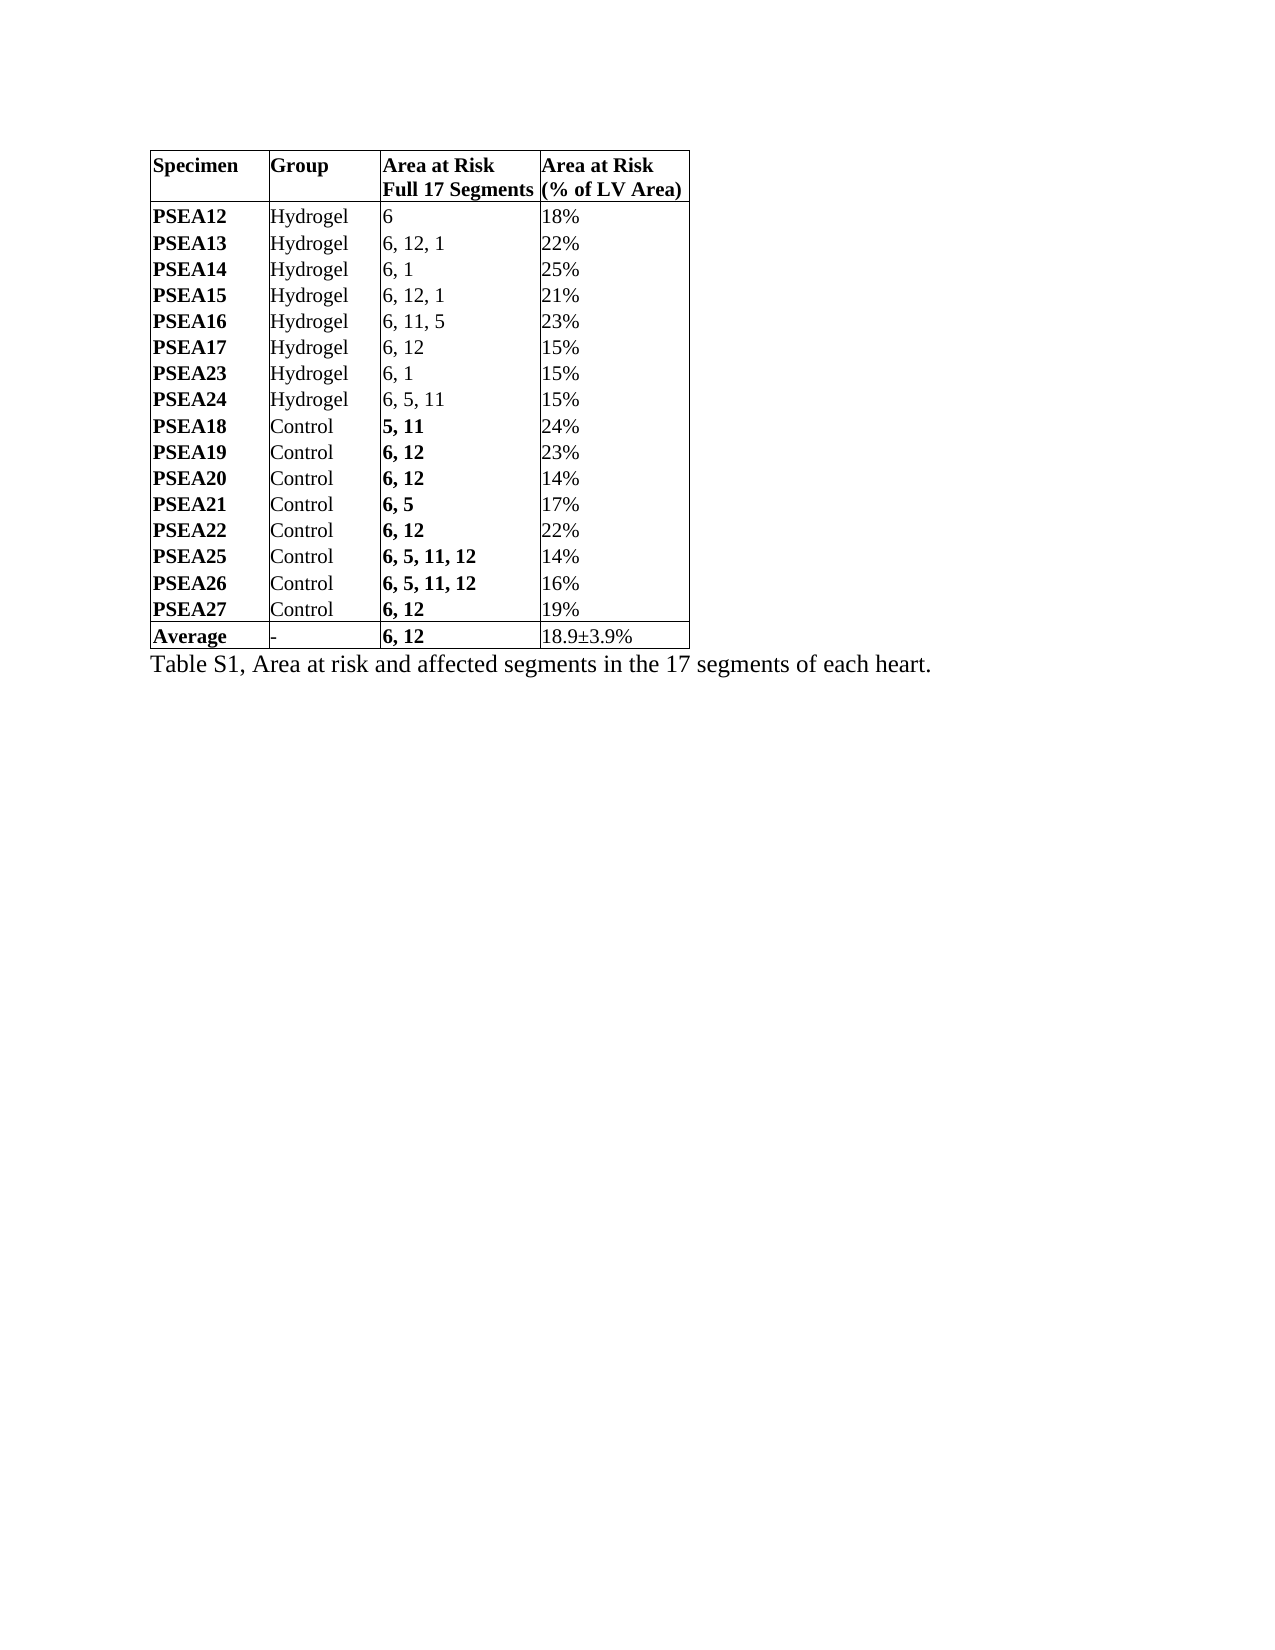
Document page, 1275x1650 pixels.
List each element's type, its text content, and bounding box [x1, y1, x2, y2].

table_cell Hydrogel [270, 307, 380, 333]
table_cell 6, 12 [381, 595, 540, 621]
table_cell PSEA17 [151, 333, 269, 359]
table_cell PSEA18 [151, 411, 269, 438]
table_cell 6, 12 [381, 516, 540, 542]
table_cell PSEA20 [151, 464, 269, 490]
table_cell 15% [541, 359, 689, 385]
table_cell PSEA25 [151, 542, 269, 568]
table_cell 6, 1 [381, 255, 540, 281]
table_cell 6, 1 [381, 359, 540, 385]
table_cell Control [270, 411, 380, 438]
table_cell PSEA22 [151, 516, 269, 542]
table_cell Control [270, 438, 380, 464]
table_cell 6, 12 [381, 438, 540, 464]
table_cell PSEA23 [151, 359, 269, 385]
table_cell 6, 12 [381, 333, 540, 359]
table_cell 6, 5, 11, 12 [381, 542, 540, 568]
table_cell 5, 11 [381, 411, 540, 438]
table_cell PSEA24 [151, 385, 269, 411]
table_cell 6, 12, 1 [381, 229, 540, 254]
table_cell PSEA13 [151, 229, 269, 254]
table_header Group [270, 151, 380, 201]
table_cell PSEA21 [151, 490, 269, 516]
table_cell 6, 5, 11, 12 [381, 568, 540, 594]
table_cell Hydrogel [270, 333, 380, 359]
table_cell 6, 5, 11 [381, 385, 540, 411]
table_cell 6, 12, 1 [381, 281, 540, 307]
table_cell 19% [541, 595, 689, 621]
table_cell PSEA12 [151, 202, 269, 228]
table_cell Hydrogel [270, 359, 380, 385]
table_cell PSEA27 [151, 595, 269, 621]
table_cell 16% [541, 568, 689, 594]
table_cell Control [270, 516, 380, 542]
table_cell 6 [381, 202, 540, 228]
table_cell Hydrogel [270, 255, 380, 281]
table_cell 6, 5 [381, 490, 540, 516]
table_cell 17% [541, 490, 689, 516]
table_cell Hydrogel [270, 229, 380, 254]
table_header Specimen [151, 151, 269, 201]
table_cell Control [270, 542, 380, 568]
table_cell 22% [541, 516, 689, 542]
table_cell 6, 11, 5 [381, 307, 540, 333]
table_cell PSEA15 [151, 281, 269, 307]
table_cell 25% [541, 255, 689, 281]
table_cell Hydrogel [270, 202, 380, 228]
table_cell 18.9±3.9% [541, 622, 689, 648]
table_cell Control [270, 595, 380, 621]
table_cell 14% [541, 542, 689, 568]
table_cell Hydrogel [270, 281, 380, 307]
table_header Area at Risk (% of LV Area) [541, 151, 689, 201]
table_cell PSEA26 [151, 568, 269, 594]
table_cell 6, 12 [381, 622, 540, 648]
text Table S1, Area at risk and affected segments in the 17 segments of each heart. [150, 649, 1125, 678]
table_cell PSEA14 [151, 255, 269, 281]
table_cell 18% [541, 202, 689, 228]
table_cell 21% [541, 281, 689, 307]
table_cell PSEA16 [151, 307, 269, 333]
table_cell 24% [541, 411, 689, 438]
table_cell Control [270, 464, 380, 490]
table_cell - [270, 622, 380, 648]
table_cell 23% [541, 438, 689, 464]
table_cell Average [151, 622, 269, 648]
table_cell Control [270, 490, 380, 516]
table_cell 15% [541, 385, 689, 411]
table_cell 6, 12 [381, 464, 540, 490]
table_cell 14% [541, 464, 689, 490]
table_cell Hydrogel [270, 385, 380, 411]
table_cell PSEA19 [151, 438, 269, 464]
table_cell 23% [541, 307, 689, 333]
table_cell Control [270, 568, 380, 594]
table_header Area at Risk Full 17 Segments [381, 151, 540, 201]
table_cell 15% [541, 333, 689, 359]
table_cell 22% [541, 229, 689, 254]
